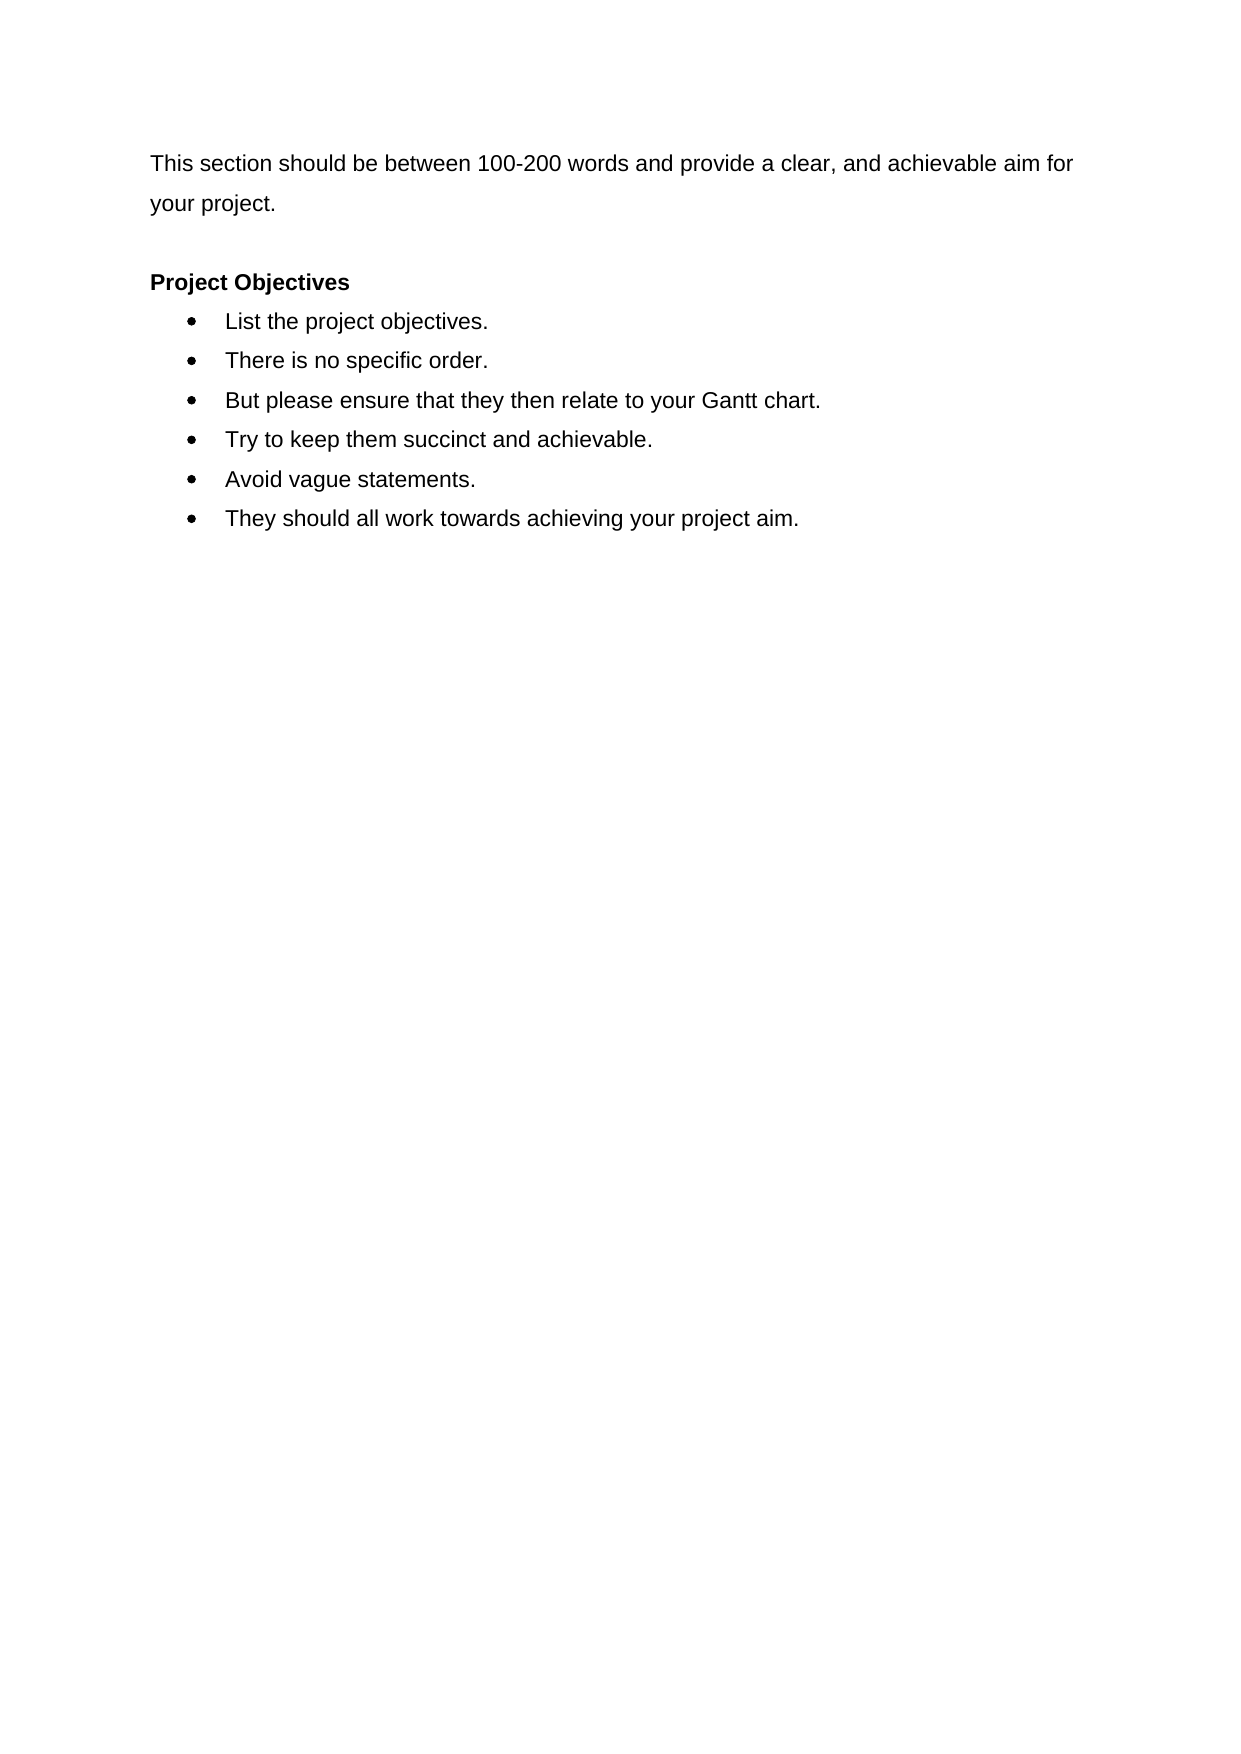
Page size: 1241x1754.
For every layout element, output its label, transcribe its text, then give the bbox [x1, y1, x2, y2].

list Avoid vague statements. [187, 466, 1090, 492]
list List the project objectives. [187, 308, 1090, 334]
list There is no specific order. [187, 347, 1090, 374]
text This section should be between 100-200 words and provide a clear, and achievable aim for your project. [150, 150, 1090, 216]
list Try to keep them succinct and achievable. [187, 426, 1090, 453]
text Project Objectives [150, 268, 1090, 295]
list But please ensure that they then relate to your Gantt chart. [187, 387, 1090, 413]
list They should all work towards achieving your project aim. [187, 505, 1090, 532]
